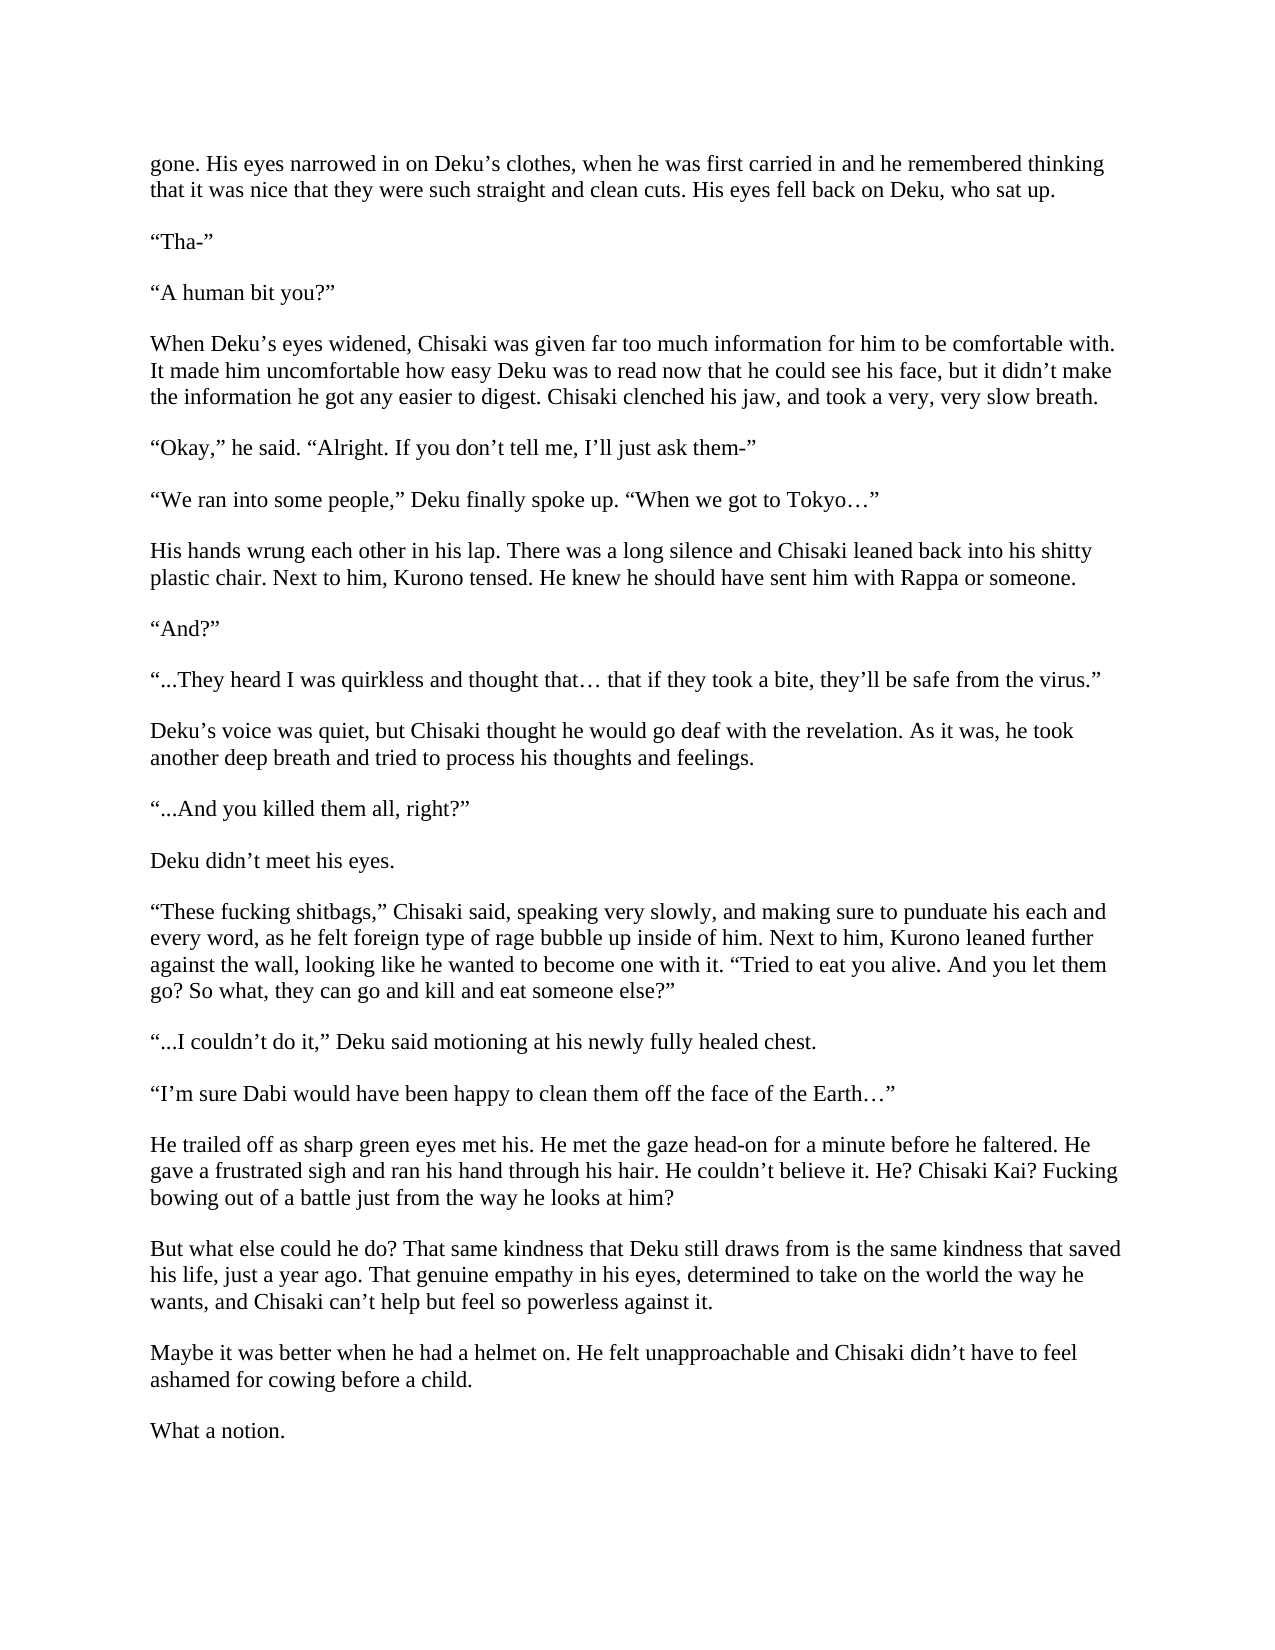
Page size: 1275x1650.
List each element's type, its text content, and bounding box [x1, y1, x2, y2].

text “...I couldn’t do it,” Deku said motioning at his newly fully healed chest. [150, 1028, 1125, 1055]
text “A human bit you?” [150, 279, 1125, 305]
text Maybe it was better when he had a helmet on. He felt unapproachable and Chisaki didn’t have to feel ashamed for cowing before a child. [150, 1339, 1125, 1392]
text “Okay,” he said. “Alright. If you don’t tell me, I’ll just ask them-” [150, 434, 1125, 461]
text When Deku’s eyes widened, Chisaki was given far too much information for him to be comfortable with. It made him uncomfortable how easy Deku was to read now that he could see his face, but it didn’t make the information he got any easier to digest. Chisaki clenched his jaw, and took a very, very slow breath. [150, 330, 1125, 409]
text “I’m sure Dabi would have been happy to clean them off the face of the Earth…” [150, 1080, 1125, 1106]
text What a notion. [150, 1417, 1125, 1443]
text His hands wrung each other in his lap. There was a long silence and Chisaki leaned back into his shitty plastic chair. Next to him, Kurono tensed. He knew he should have sent him with Rappa or someone. [150, 537, 1125, 590]
text “...They heard I was quirkless and thought that… that if they took a bite, they’ll be safe from the virus.” [150, 666, 1125, 693]
text Deku’s voice was quiet, but Chisaki thought he would go deaf with the revelation. As it was, he took another deep breath and tried to process his thoughts and feelings. [150, 718, 1125, 770]
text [150, 150, 1125, 203]
text “These fucking shitbags,” Chisaki said, speaking very slowly, and making sure to punduate his each and every word, as he felt foreign type of rage bubble up inside of him. Next to him, Kurono leaned further against the wall, looking like he wanted to become one with it. “Tried to eat you alive. And you let them go? So what, they can go and kill and eat someone else?” [150, 898, 1125, 1003]
text He trailed off as sharp green eyes met his. He met the gaze head-on for a minute before he faltered. He gave a frustrated sigh and ran his hand through his hair. He couldn’t believe it. He? Chisaki Kai? Fucking bowing out of a battle just from the way he looks at him? [150, 1131, 1125, 1210]
text Deku didn’t meet his eyes. [150, 847, 1125, 873]
text “And?” [150, 615, 1125, 641]
text But what else could he do? That same kindness that Deku still draws from is the same kindness that saved his life, just a year ago. That genuine empathy in his eyes, determined to take on the world the way he wants, and Chisaki can’t help but feel so powerless against it. [150, 1235, 1125, 1314]
text “...And you killed them all, right?” [150, 795, 1125, 822]
text “Tha-” [150, 228, 1125, 254]
text “We ran into some people,” Deku finally spoke up. “When we got to Tokyo…” [150, 486, 1125, 512]
